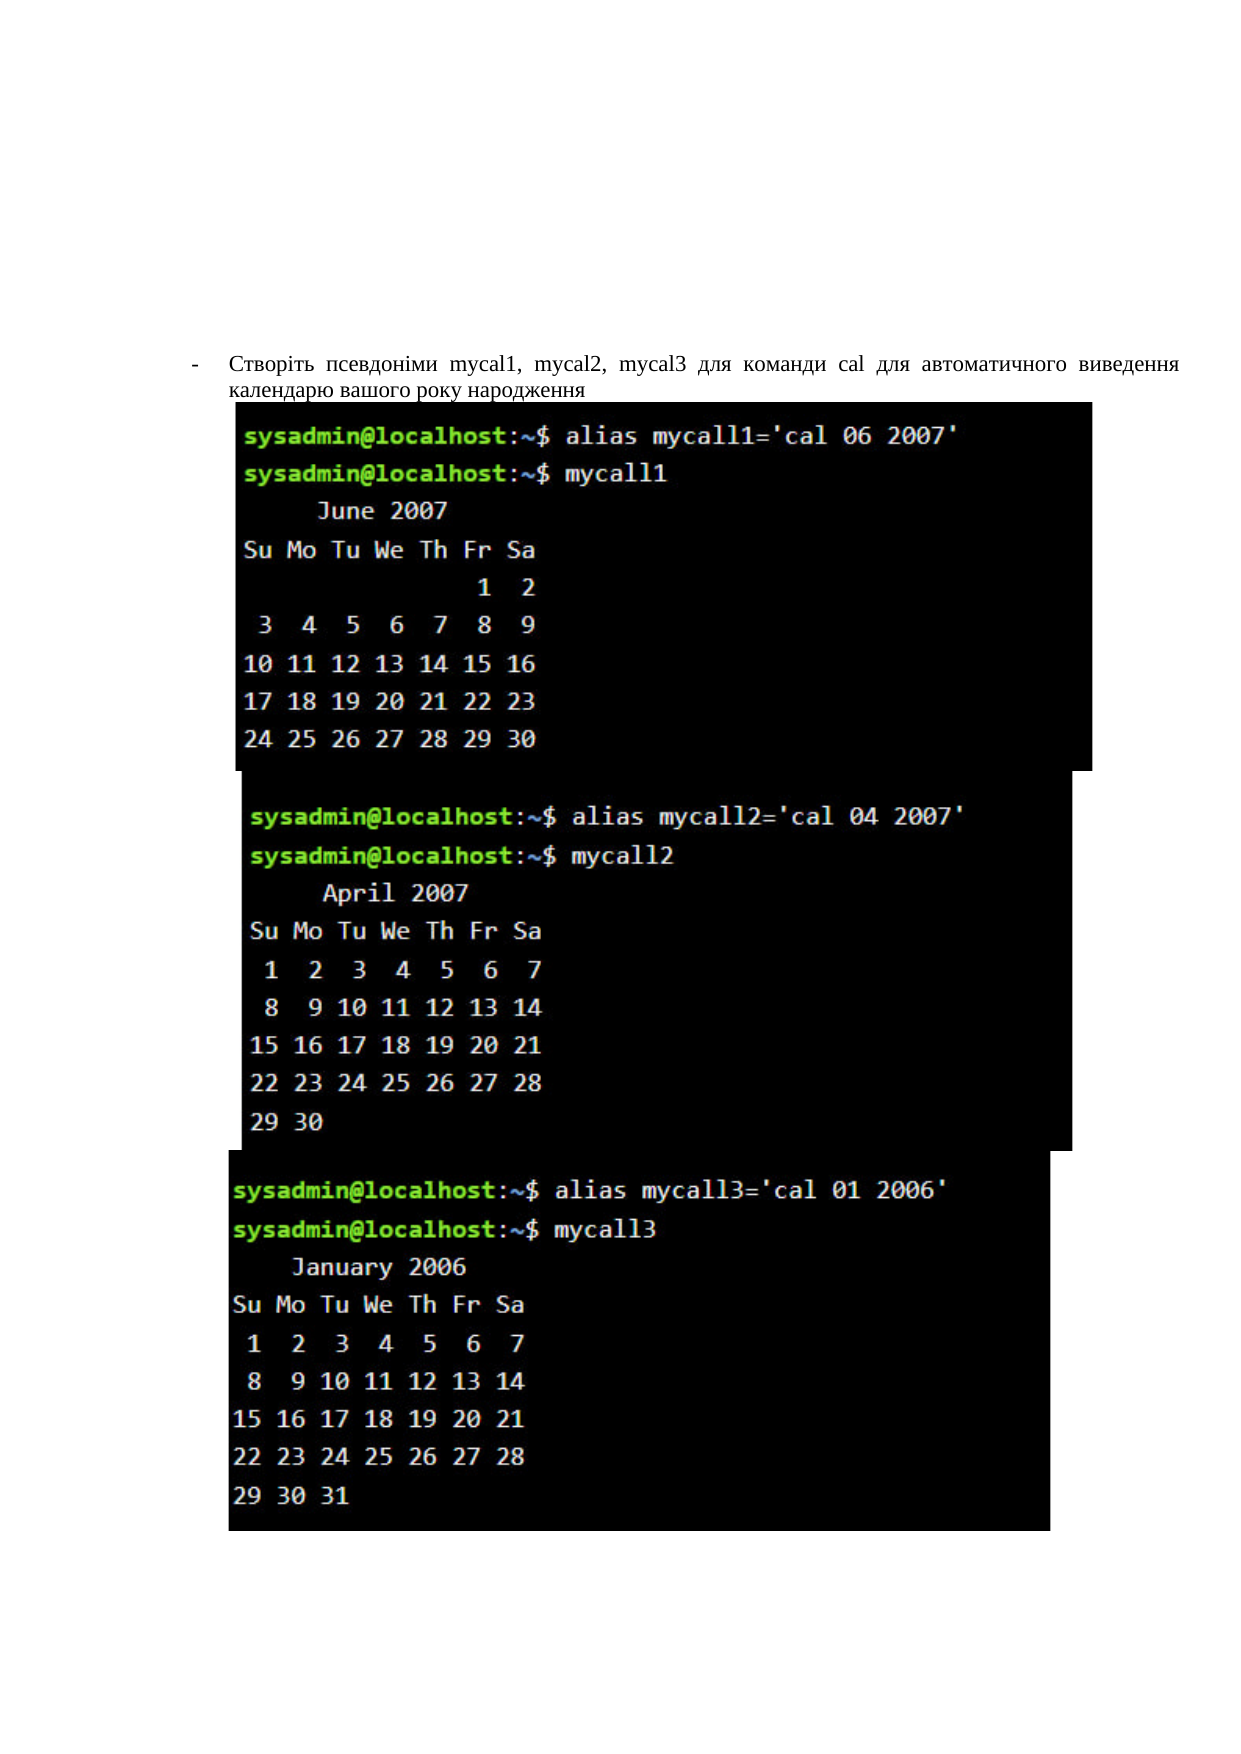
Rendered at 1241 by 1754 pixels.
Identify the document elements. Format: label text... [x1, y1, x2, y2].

picture [228, 402, 1093, 1531]
list Створіть псевдоніми mycal1, mycal2, mycal3 для команди cal для автоматичного виведення календарю вашого року народження [191, 349, 1181, 402]
